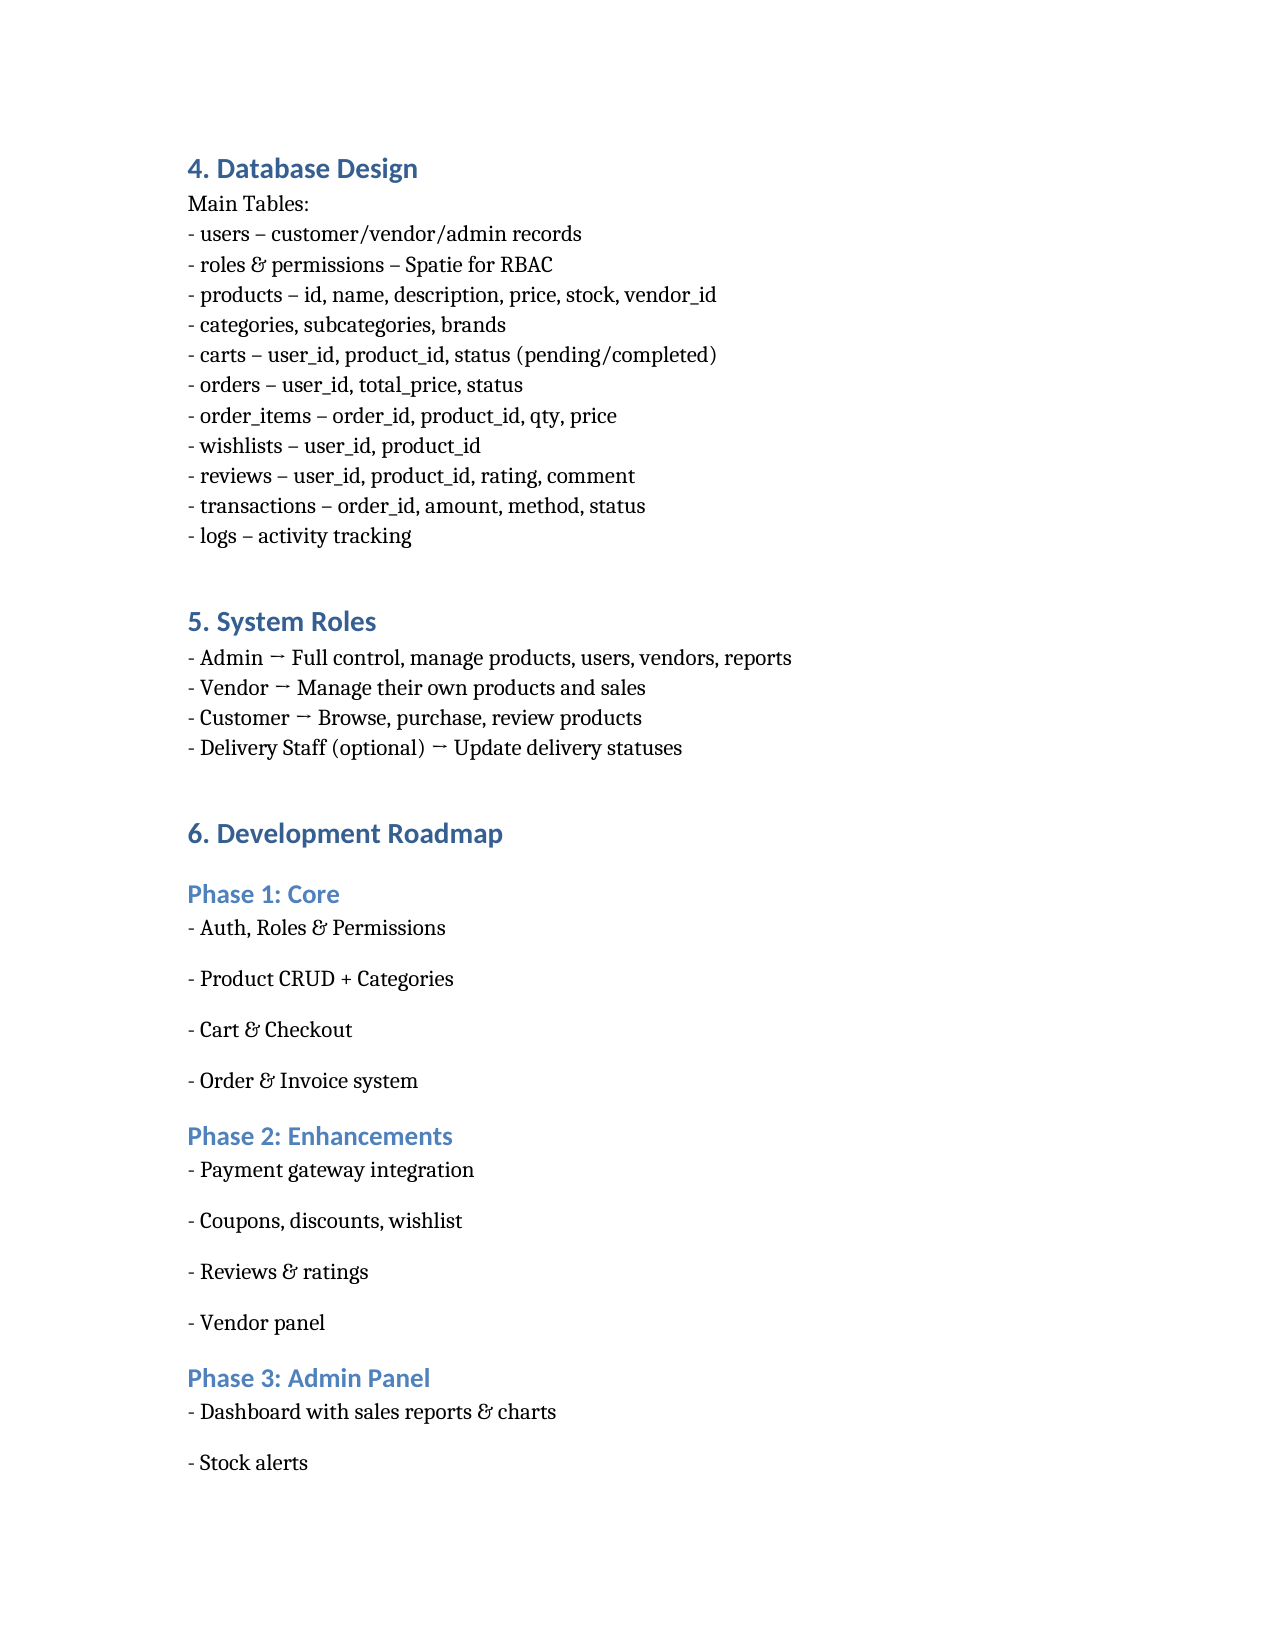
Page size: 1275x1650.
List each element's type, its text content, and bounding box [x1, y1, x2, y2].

text - Auth, Roles & Permissions [187, 915, 1087, 941]
text - Payment gateway integration [187, 1157, 1087, 1183]
text - Vendor panel [187, 1310, 1087, 1336]
subtitle 5. System Roles [187, 603, 1087, 639]
subtitle 4. Database Design [187, 150, 1087, 186]
text - Order & Invoice system [187, 1068, 1087, 1094]
text - Product CRUD + Categories [187, 966, 1087, 992]
text - Coupons, discounts, wishlist [187, 1208, 1087, 1234]
text - Admin → Full control, manage products, users, vendors, reports - Vendor → Manage their own products and sales - Customer → Browse, purchase, review products - Delivery Staff (optional) → Update delivery statuses [187, 644, 1087, 761]
text - Cart & Checkout [187, 1017, 1087, 1043]
subtitle Phase 3: Admin Panel [187, 1361, 1087, 1394]
text - Dashboard with sales reports & charts [187, 1399, 1087, 1425]
text Main Tables: - users – customer/vendor/admin records - roles & permissions – Spatie for RBAC - products – id, name, description, price, stock, vendor_id - categories, subcategories, brands - carts – user_id, product_id, status (pending/completed) - orders – user_id, total_price, status - order_items – order_id, product_id, qty, price - wishlists – user_id, product_id - reviews – user_id, product_id, rating, comment - transactions – order_id, amount, method, status - logs – activity tracking [187, 191, 1087, 549]
text - Stock alerts [187, 1450, 1087, 1476]
subtitle 6. Development Roadmap [187, 815, 1087, 851]
text - Reviews & ratings [187, 1259, 1087, 1285]
subtitle Phase 2: Enhancements [187, 1119, 1087, 1152]
subtitle Phase 1: Core [187, 877, 1087, 910]
